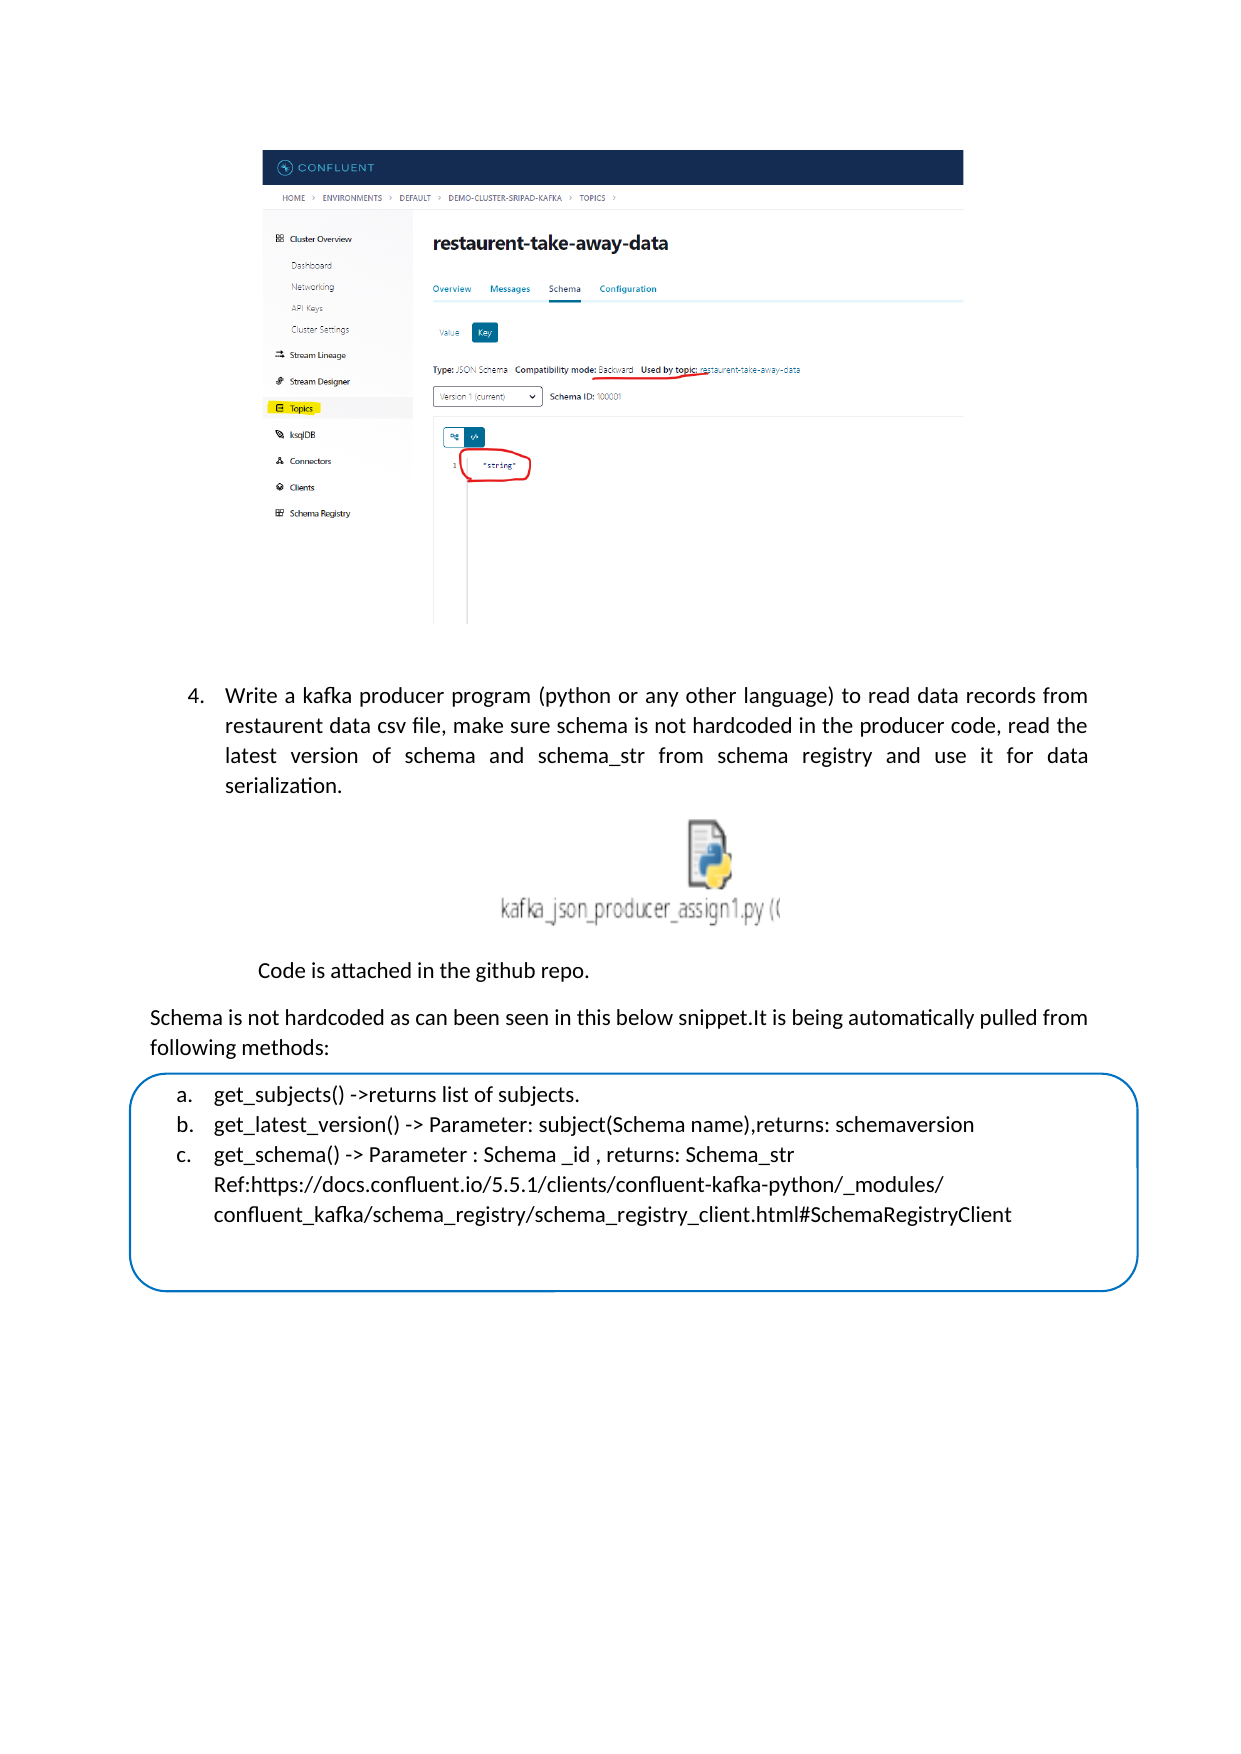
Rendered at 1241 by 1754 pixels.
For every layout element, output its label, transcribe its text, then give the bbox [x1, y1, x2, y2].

list Write a kafka producer program (python or any other language) to read data records from restaurent data csv file, make sure schema is not hardcoded in the producer code, read the latest version of schema and schema_str from schema registry and use it for data serialization. [187, 681, 1090, 799]
text Code is attached in the github repo. [150, 956, 1090, 984]
list Ref:https://docs.confluent.io/5.5.1/clients/confluent-kafka-python/_modules/confluent_kafka/schema_registry/schema_registry_client.html#SchemaRegistryClient [214, 1170, 1090, 1229]
text Schema is not hardcoded as can been seen in this below snippet.It is being automatically pulled from following methods: [150, 1003, 1090, 1061]
list get_latest_version() -> Parameter: subject(Schema name),returns: schemaversion [176, 1110, 1090, 1138]
list get_subjects() ->returns list of subjects. [176, 1080, 1090, 1108]
list get_schema() -> Parameter : Schema _id , returns: Schema_str [176, 1140, 1090, 1168]
picture [262, 150, 964, 624]
